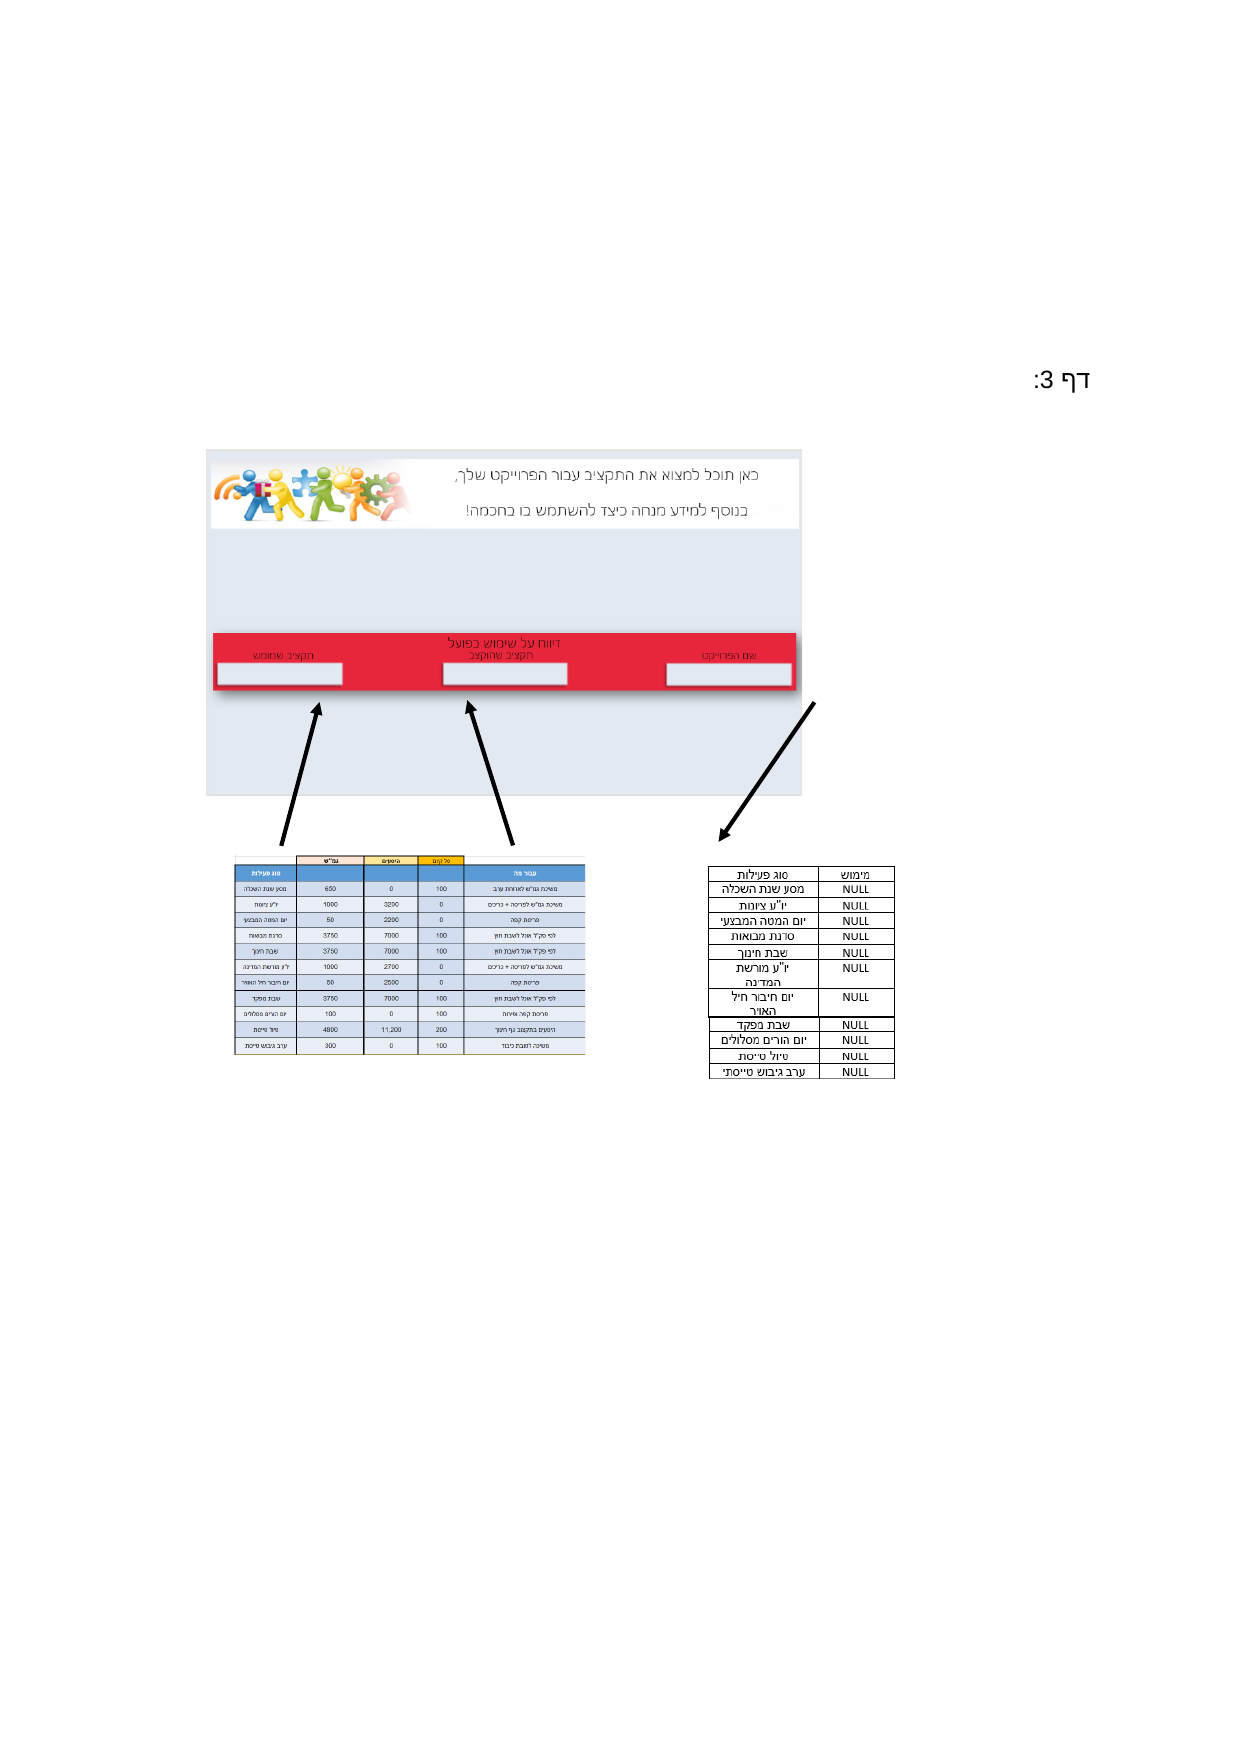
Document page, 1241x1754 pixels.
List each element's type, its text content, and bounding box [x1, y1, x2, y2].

picture [704, 861, 896, 1079]
picture [233, 854, 586, 1055]
picture [754, 725, 803, 796]
picture [206, 449, 803, 796]
text דף 3: [150, 365, 1090, 394]
